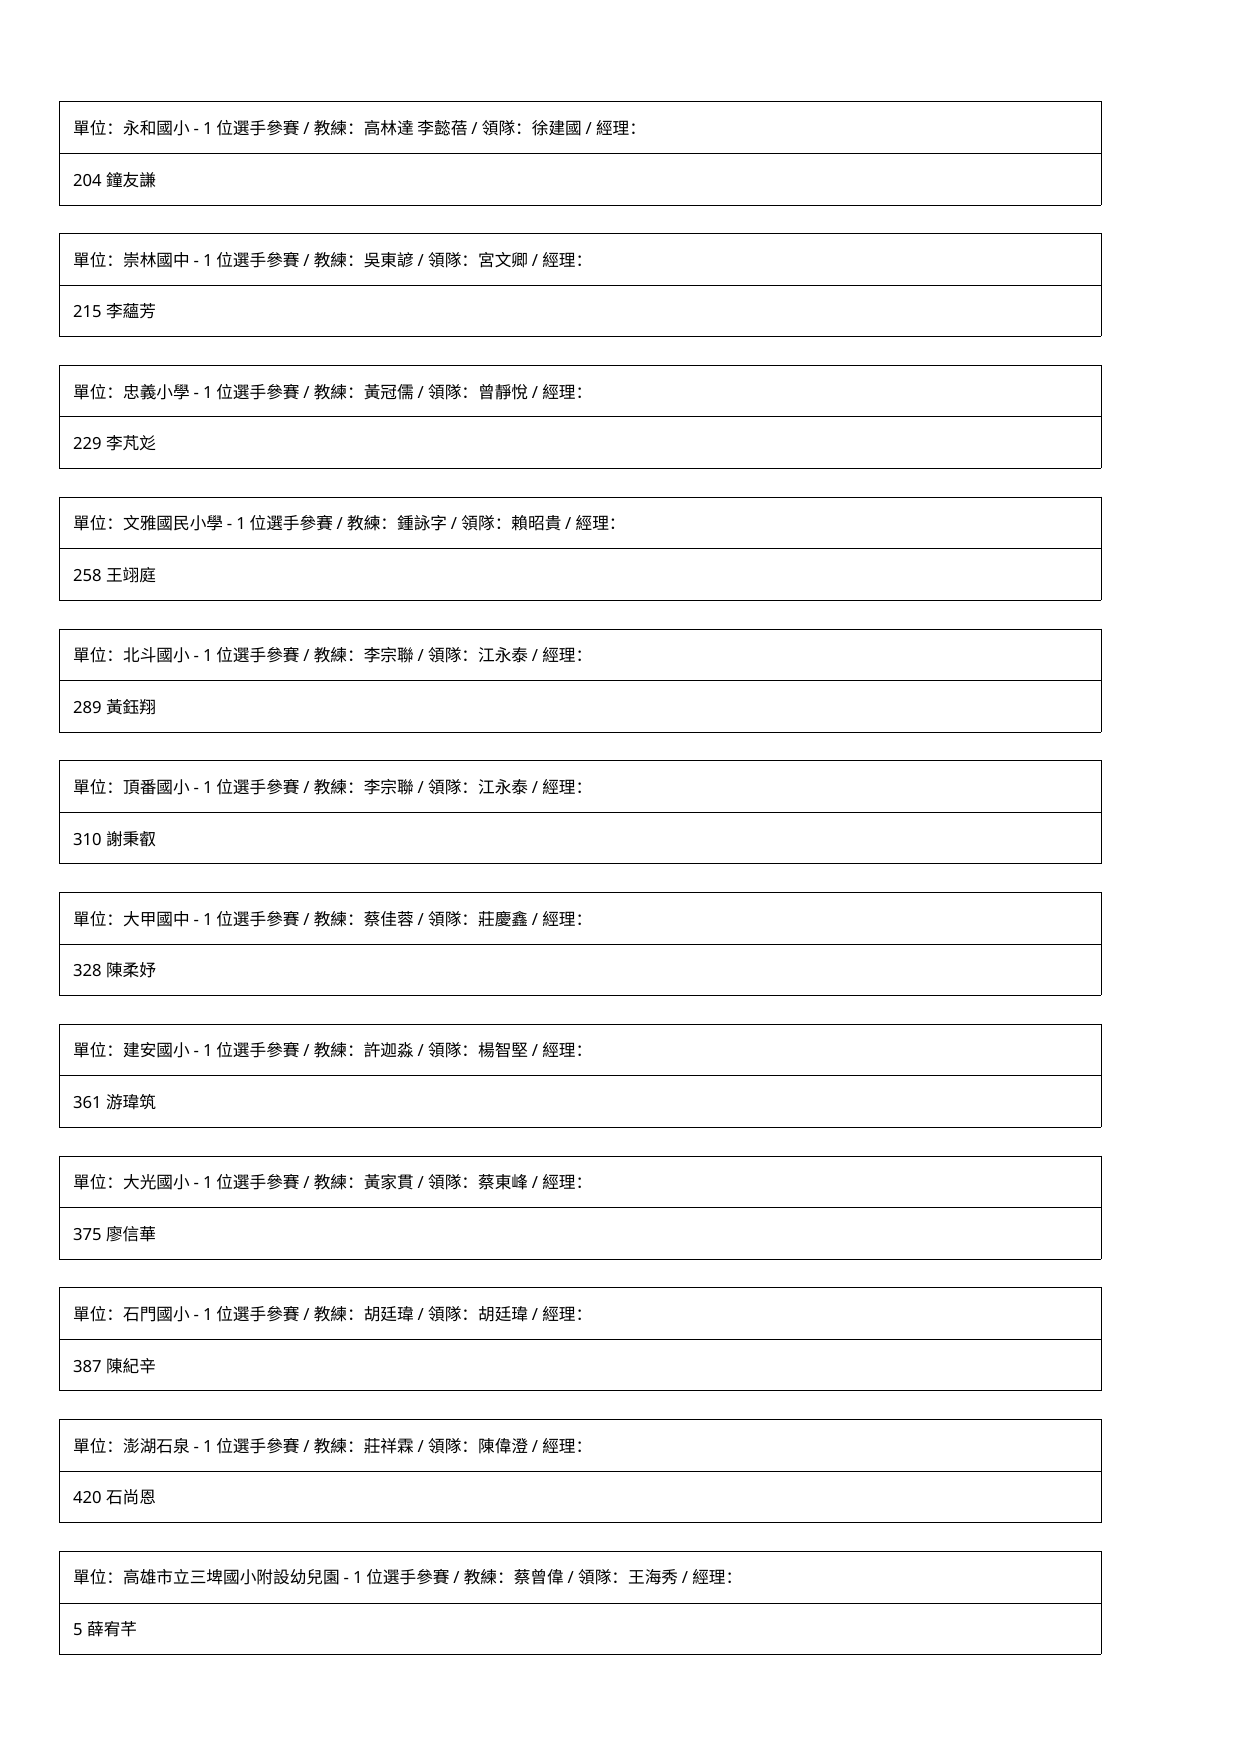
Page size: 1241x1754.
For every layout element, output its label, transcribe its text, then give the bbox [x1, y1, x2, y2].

table_header 5 薛宥芊 [60, 1604, 1101, 1654]
table_header 258 王翊庭 [60, 549, 1101, 600]
table_header 單位：頂番國小 - 1位選手參賽 / 教練：李宗聯 / 領隊：江永泰 / 經理： [60, 761, 1101, 812]
table_header 420 石尚恩 [60, 1472, 1101, 1522]
table_header 單位：澎湖石泉 - 1位選手參賽 / 教練：莊祥霖 / 領隊：陳偉澄 / 經理： [60, 1420, 1101, 1471]
table_header 328 陳柔妤 [60, 945, 1101, 995]
table_header 375 廖信華 [60, 1208, 1101, 1259]
table_header 204 鐘友謙 [60, 154, 1101, 204]
table_header 215 李蘊芳 [60, 286, 1101, 336]
table_header 361 游瑋筑 [60, 1076, 1101, 1127]
table_header 單位：建安國小 - 1位選手參賽 / 教練：許迦淼 / 領隊：楊智堅 / 經理： [60, 1025, 1101, 1075]
table_header 單位：北斗國小 - 1位選手參賽 / 教練：李宗聯 / 領隊：江永泰 / 經理： [60, 630, 1101, 680]
table_header 單位：忠義小學 - 1位選手參賽 / 教練：黃冠儒 / 領隊：曾靜悅 / 經理： [60, 366, 1101, 416]
table_header 單位：大甲國中 - 1位選手參賽 / 教練：蔡佳蓉 / 領隊：莊慶鑫 / 經理： [60, 893, 1101, 943]
table_header 289 黃鈺翔 [60, 681, 1101, 732]
table_header 單位：石門國小 - 1位選手參賽 / 教練：胡廷瑋 / 領隊：胡廷瑋 / 經理： [60, 1288, 1101, 1339]
table_header 229 李芃彣 [60, 417, 1101, 468]
table_header 310 謝秉叡 [60, 813, 1101, 863]
table_header 單位：大光國小 - 1位選手參賽 / 教練：黃家貫 / 領隊：蔡東峰 / 經理： [60, 1157, 1101, 1207]
table_header 單位：崇林國中 - 1位選手參賽 / 教練：吳東諺 / 領隊：宮文卿 / 經理： [60, 234, 1101, 285]
table_header 單位：文雅國民小學 - 1位選手參賽 / 教練：鍾詠字 / 領隊：賴昭貴 / 經理： [60, 498, 1101, 548]
table_header 387 陳紀辛 [60, 1340, 1101, 1390]
table_header 單位：永和國小 - 1位選手參賽 / 教練：高林達 李懿蓓 / 領隊：徐建國 / 經理： [60, 102, 1101, 153]
table_header 單位：高雄市立三埤國小附設幼兒園 - 1位選手參賽 / 教練：蔡曾偉 / 領隊：王海秀 / 經理： [60, 1552, 1101, 1602]
